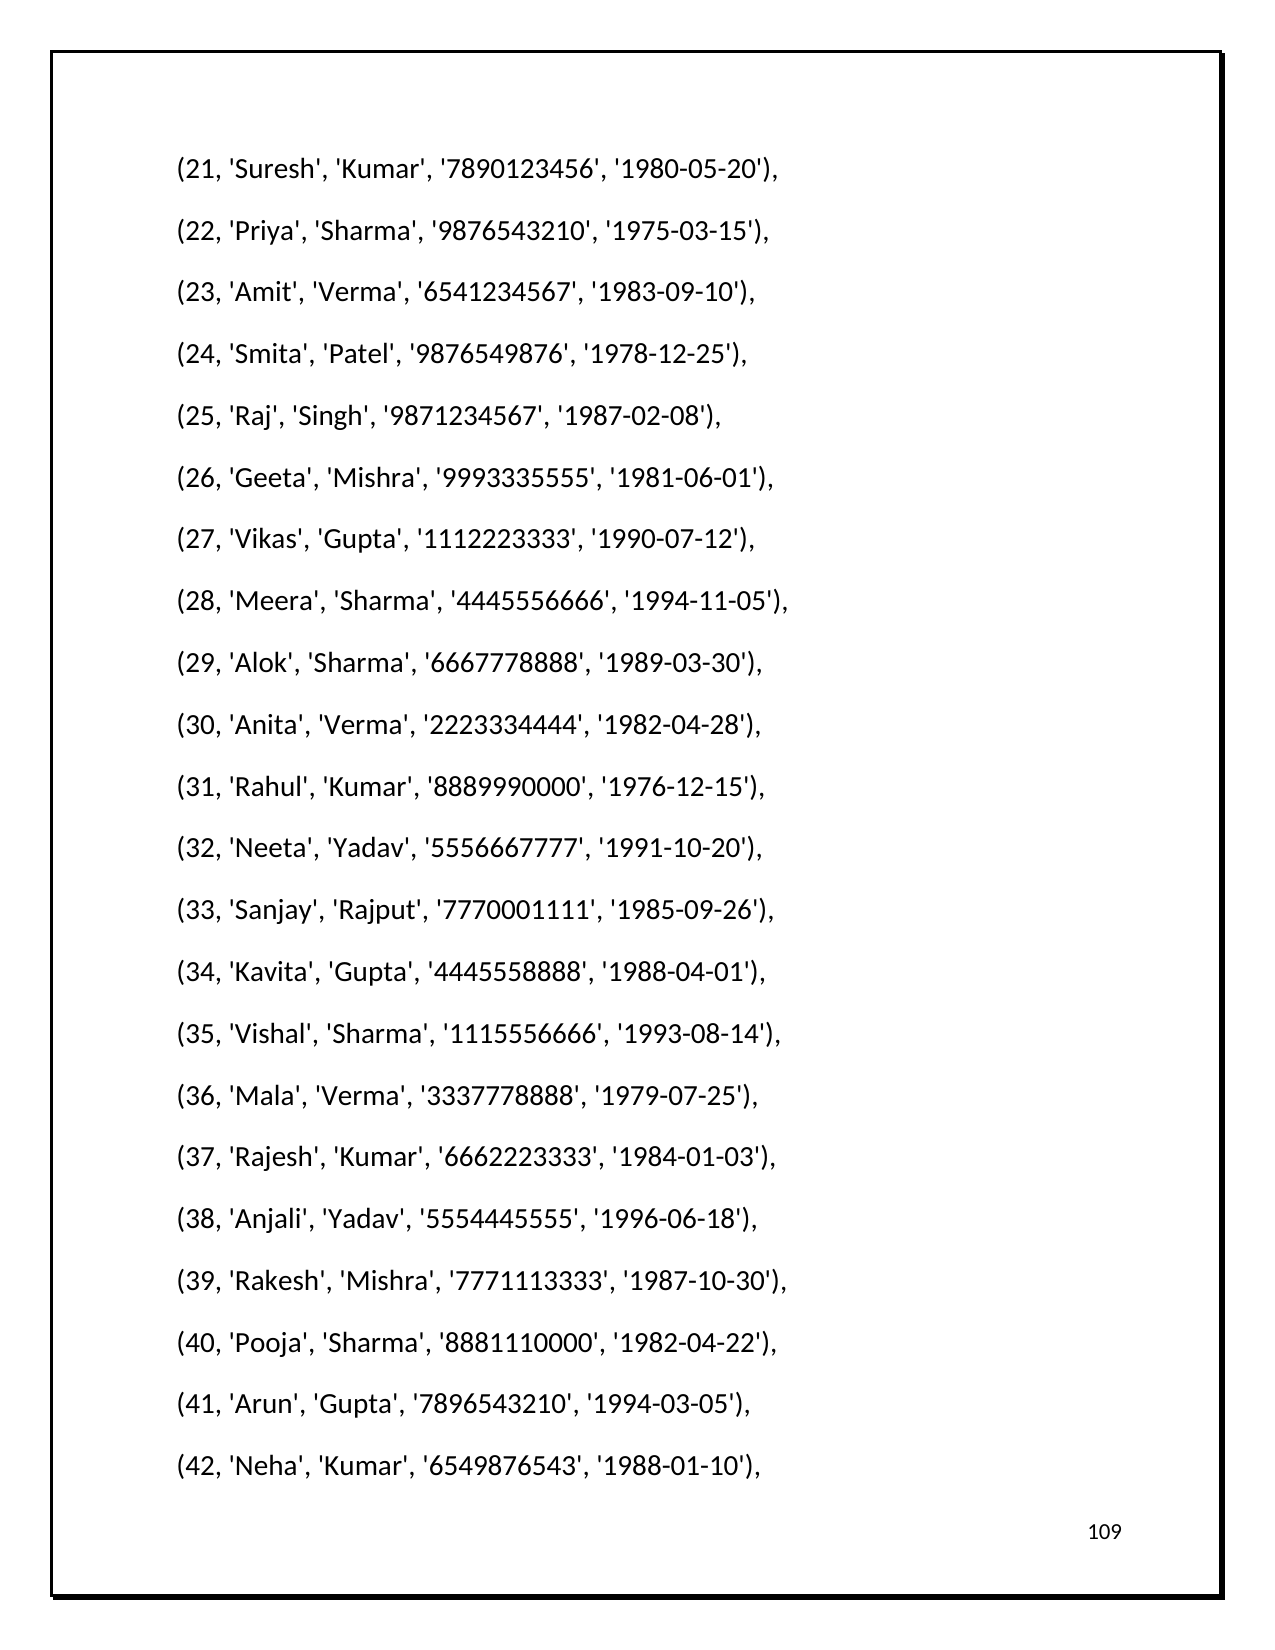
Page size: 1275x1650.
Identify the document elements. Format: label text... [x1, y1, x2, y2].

text (42, 'Neha', 'Kumar', '6549876543', '1988-01-10'), [150, 1447, 1122, 1483]
text (36, 'Mala', 'Verma', '3337778888', '1979-07-25'), [150, 1077, 1122, 1112]
text (27, 'Vikas', 'Gupta', '1112223333', '1990-07-12'), [150, 521, 1122, 556]
text (21, 'Suresh', 'Kumar', '7890123456', '1980-05-20'), [150, 150, 1122, 186]
text (29, 'Alok', 'Sharma', '6667778888', '1989-03-30'), [150, 644, 1122, 680]
text (28, 'Meera', 'Sharma', '4445556666', '1994-11-05'), [150, 582, 1122, 618]
text (40, 'Pooja', 'Sharma', '8881110000', '1982-04-22'), [150, 1324, 1122, 1359]
text (24, 'Smita', 'Patel', '9876549876', '1978-12-25'), [150, 335, 1122, 371]
text (30, 'Anita', 'Verma', '2223334444', '1982-04-28'), [150, 706, 1122, 742]
text (25, 'Raj', 'Singh', '9871234567', '1987-02-08'), [150, 397, 1122, 433]
text (34, 'Kavita', 'Gupta', '4445558888', '1988-04-01'), [150, 953, 1122, 989]
text (39, 'Rakesh', 'Mishra', '7771113333', '1987-10-30'), [150, 1262, 1122, 1297]
text (23, 'Amit', 'Verma', '6541234567', '1983-09-10'), [150, 273, 1122, 309]
text (35, 'Vishal', 'Sharma', '1115556666', '1993-08-14'), [150, 1015, 1122, 1050]
text (22, 'Priya', 'Sharma', '9876543210', '1975-03-15'), [150, 212, 1122, 247]
text (31, 'Rahul', 'Kumar', '8889990000', '1976-12-15'), [150, 768, 1122, 803]
text (37, 'Rajesh', 'Kumar', '6662223333', '1984-01-03'), [150, 1138, 1122, 1174]
text (26, 'Geeta', 'Mishra', '9993335555', '1981-06-01'), [150, 459, 1122, 494]
text (41, 'Arun', 'Gupta', '7896543210', '1994-03-05'), [150, 1385, 1122, 1421]
text (32, 'Neeta', 'Yadav', '5556667777', '1991-10-20'), [150, 829, 1122, 865]
text (38, 'Anjali', 'Yadav', '5554445555', '1996-06-18'), [150, 1200, 1122, 1236]
text (33, 'Sanjay', 'Rajput', '7770001111', '1985-09-26'), [150, 891, 1122, 927]
